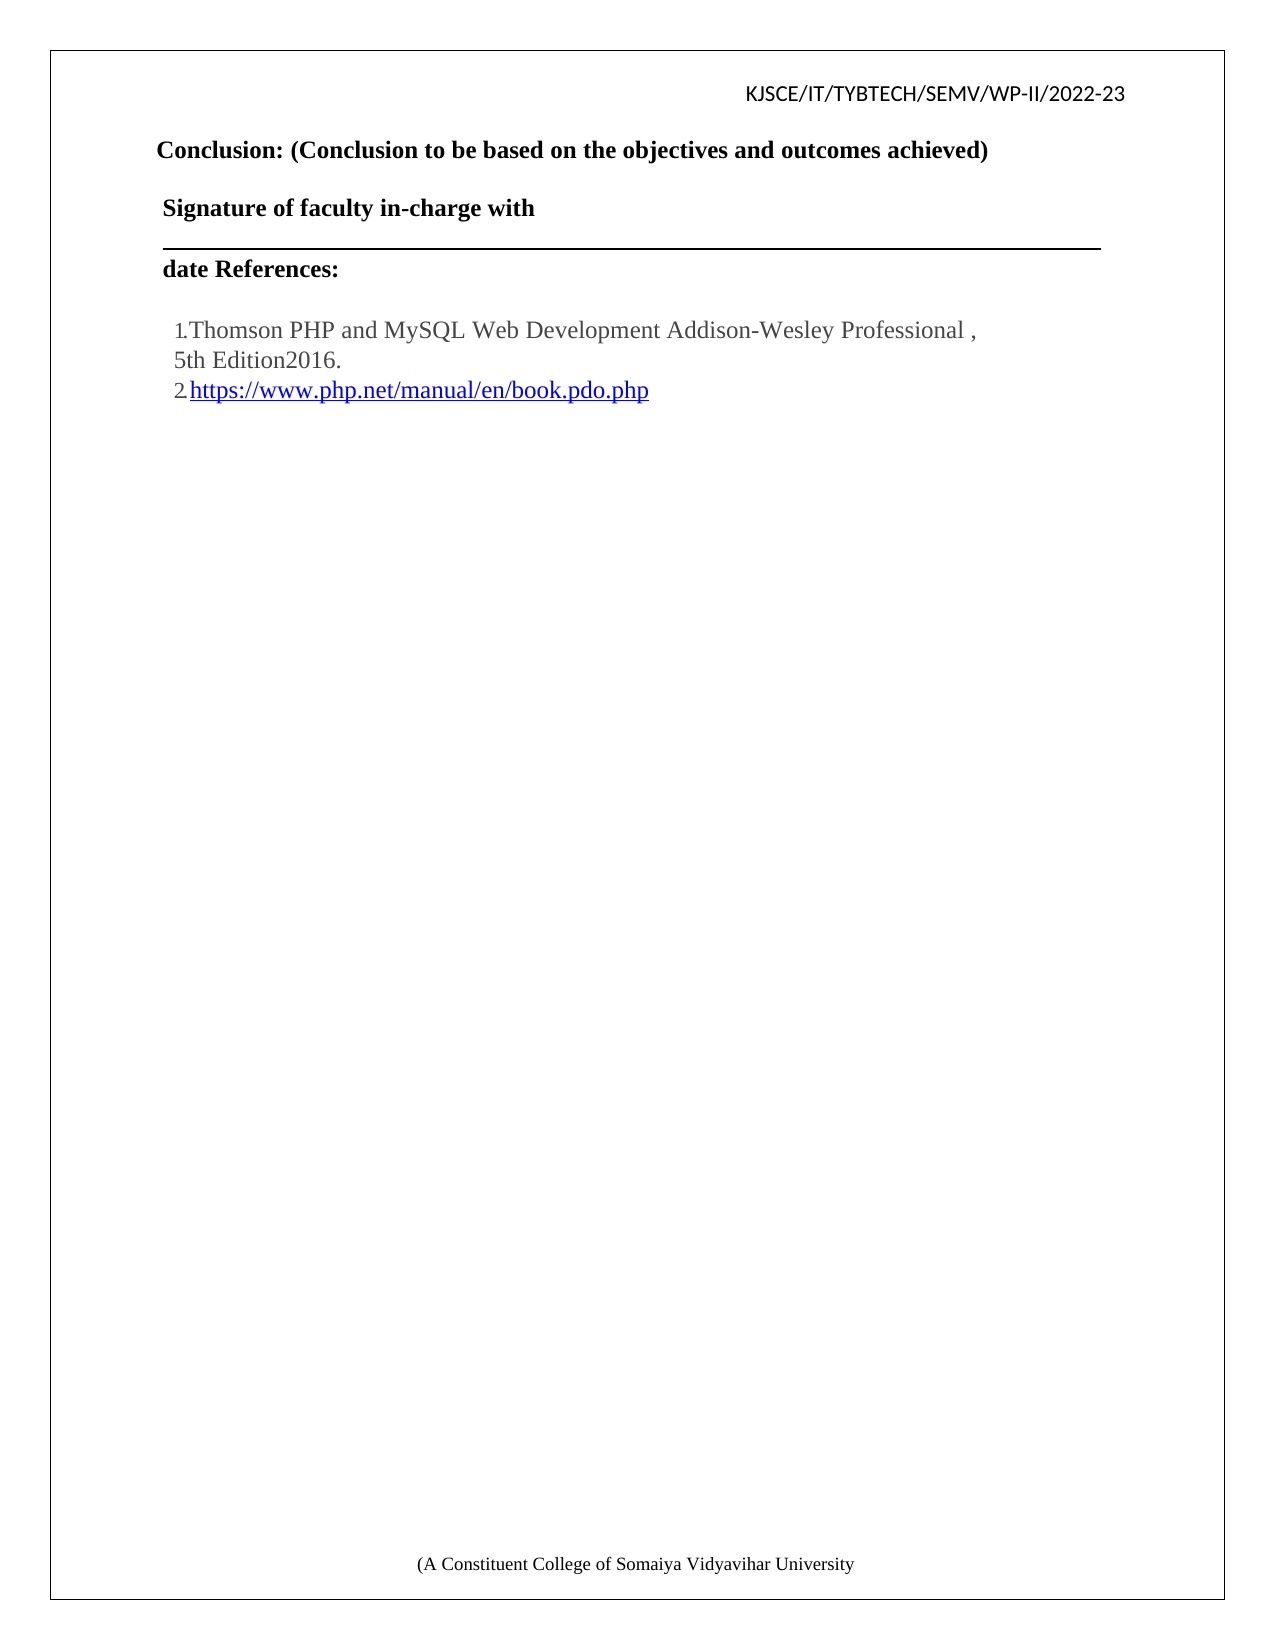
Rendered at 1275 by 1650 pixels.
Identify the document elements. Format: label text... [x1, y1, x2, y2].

subtitle Signature of faculty in-charge with date References: [162, 193, 587, 283]
list https://www.php.net/manual/en/book.pdo.php [173, 375, 1171, 403]
text Conclusion: (Conclusion to be based on the objectives and outcomes achieved) [156, 135, 1171, 164]
list Thomson PHP and MySQL Web Development Addison-Wesley Professional , 5th Edition2016. [173, 316, 1012, 374]
